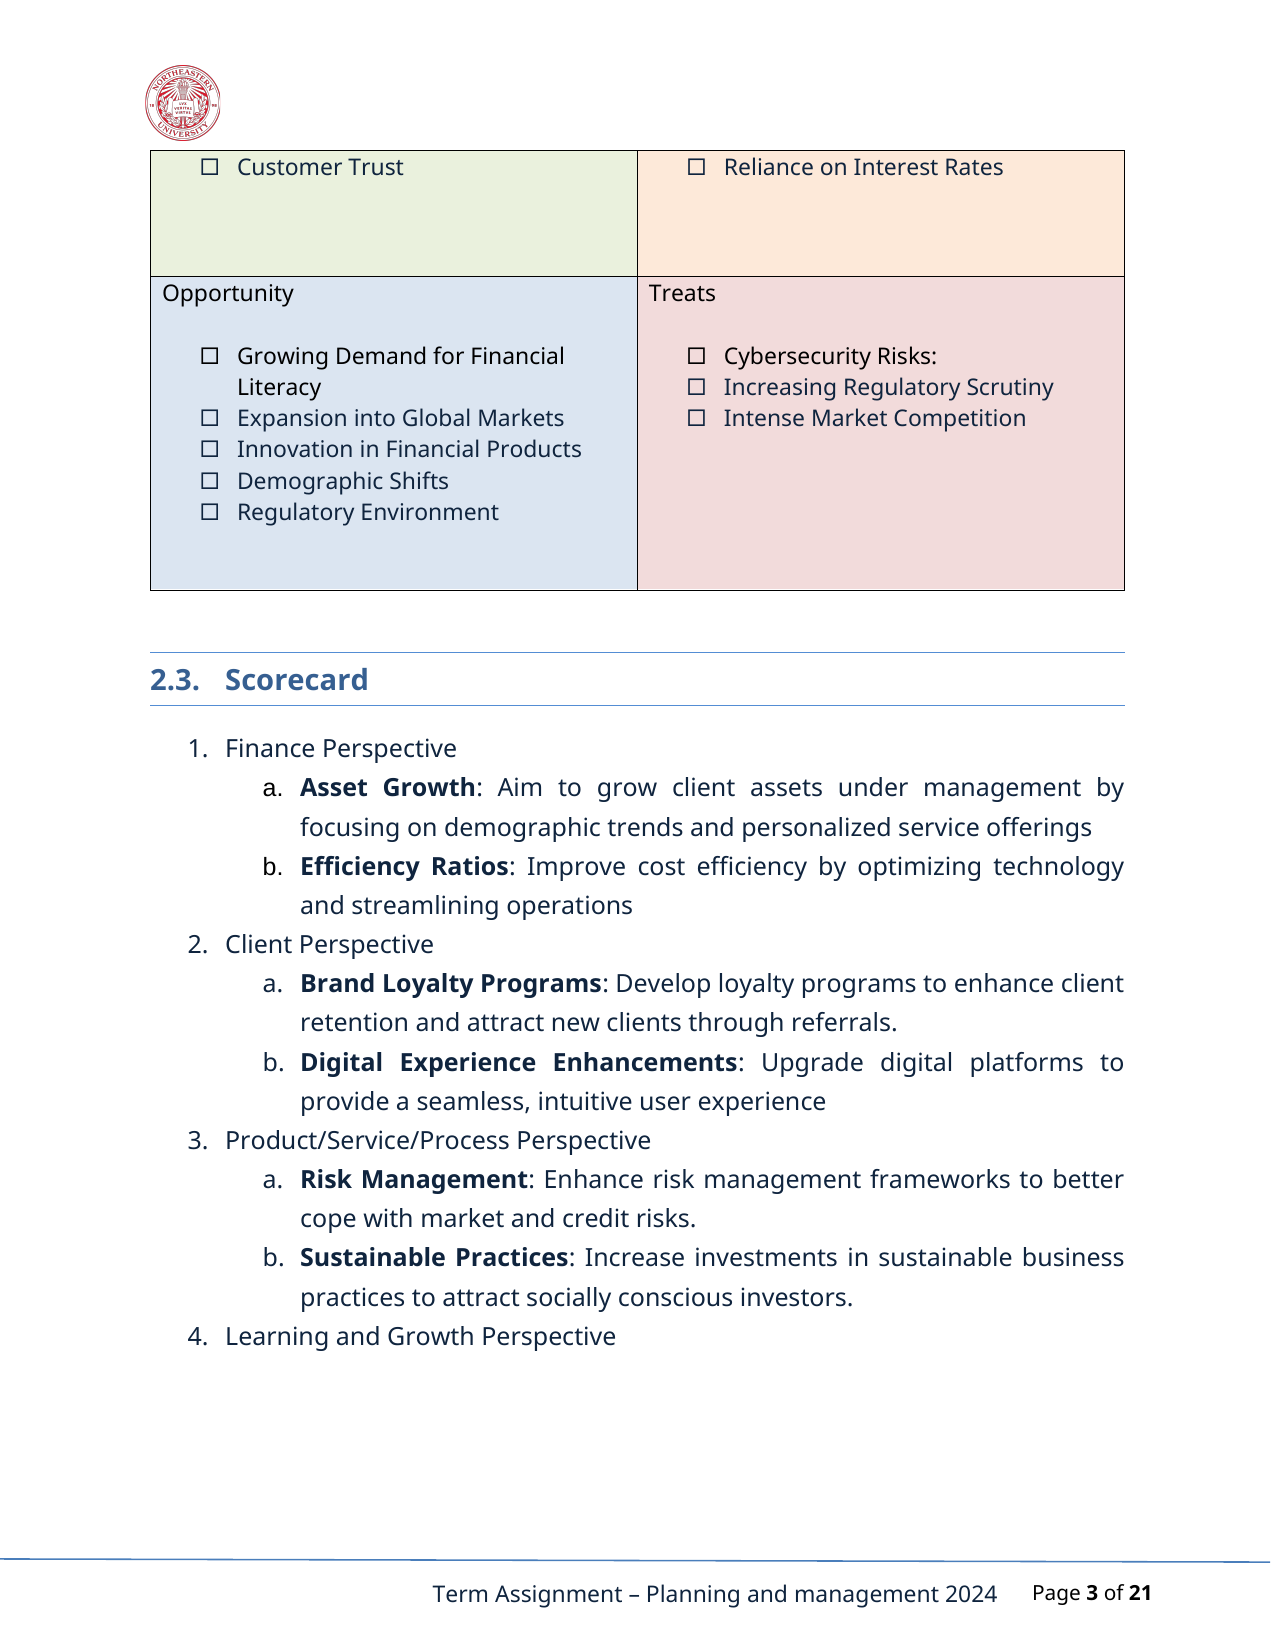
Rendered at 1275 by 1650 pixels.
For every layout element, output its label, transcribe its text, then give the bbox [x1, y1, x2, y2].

list Client Perspective [187, 927, 1125, 961]
table_cell Treats Cybersecurity Risks: Increasing Regulatory Scrutiny Intense Market Competition [638, 277, 1124, 589]
picture [145, 65, 221, 141]
list Product/Service/Process Perspective [187, 1122, 1125, 1157]
list Efficiency Ratios: Improve cost efficiency by optimizing technology and streamlining operations [262, 848, 1125, 922]
list Finance Perspective [187, 731, 1125, 765]
list Risk Management: Enhance risk management frameworks to better cope with market and credit risks. [262, 1162, 1125, 1235]
table_cell Opportunity Growing Demand for Financial Literacy Expansion into Global Markets Innovation in Financial Products Demographic Shifts Regulatory Environment [151, 277, 637, 589]
list Digital Experience Enhancements: Upgrade digital platforms to provide a seamless, intuitive user experience [262, 1044, 1125, 1117]
subtitle Scorecard [150, 653, 1125, 705]
list Learning and Growth Perspective [187, 1318, 1125, 1352]
list Asset Growth: Aim to grow client assets under management by focusing on demographic trends and personalized service offerings [262, 770, 1125, 843]
list Brand Loyalty Programs: Develop loyalty programs to enhance client retention and attract new clients through referrals. [262, 966, 1125, 1039]
list Sustainable Practices: Increase investments in sustainable business practices to attract socially conscious investors. [262, 1240, 1125, 1313]
